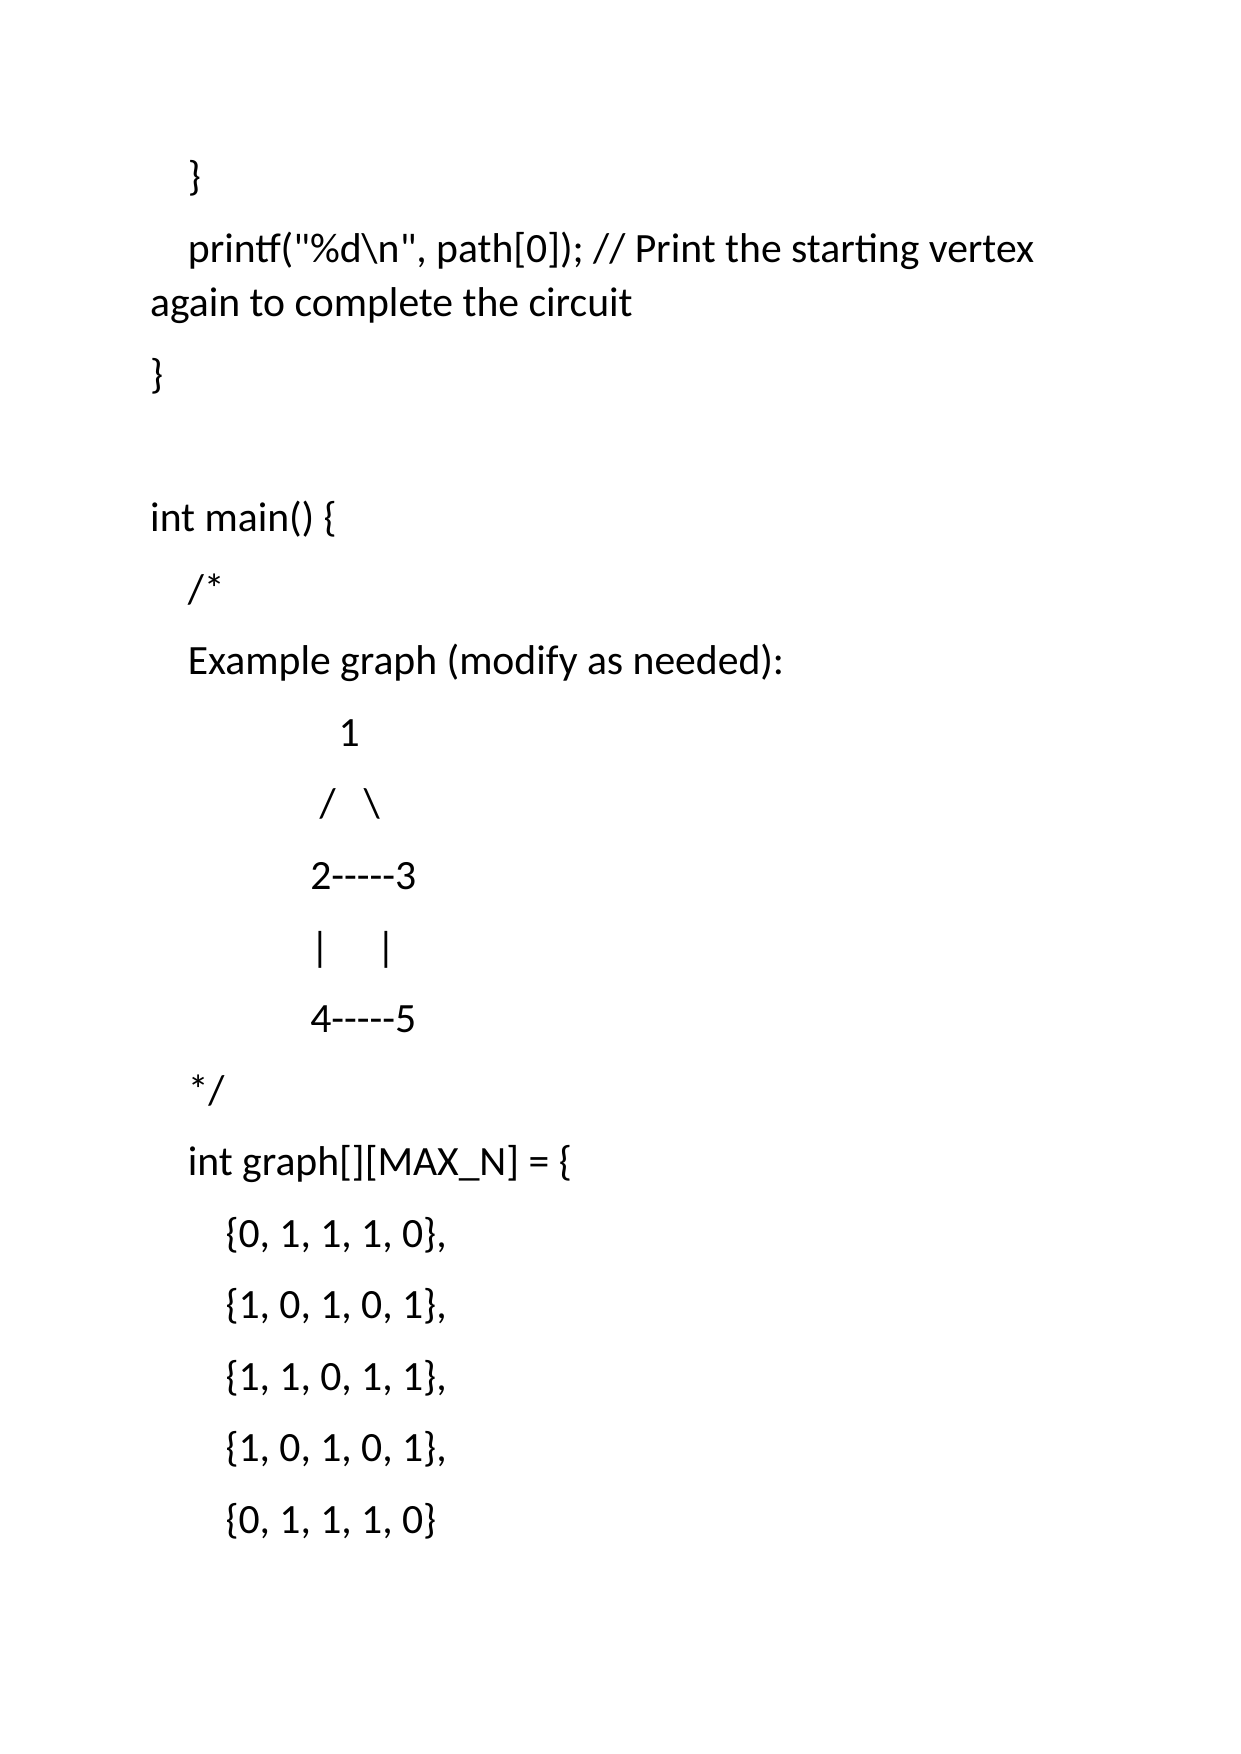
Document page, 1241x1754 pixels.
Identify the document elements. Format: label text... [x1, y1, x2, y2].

text int graph[][MAX_N] = { [150, 1135, 1090, 1186]
text } [150, 348, 1090, 399]
text printf("%d\n", path[0]); // Print the starting vertex again to complete the circuit [150, 222, 1090, 327]
text {1, 1, 0, 1, 1}, [150, 1350, 1090, 1401]
text {1, 0, 1, 0, 1}, [150, 1278, 1090, 1329]
text int main() { [150, 491, 1090, 542]
text 2-----3 [150, 849, 1090, 900]
text 1 [150, 706, 1090, 757]
text | | [150, 921, 1090, 971]
text {0, 1, 1, 1, 0}, [150, 1207, 1090, 1258]
text {1, 0, 1, 0, 1}, [150, 1421, 1090, 1472]
text 4-----5 [150, 992, 1090, 1043]
text Example graph (modify as needed): [150, 634, 1090, 685]
text /* [150, 563, 1090, 613]
text } [150, 150, 1090, 201]
text / \ [150, 777, 1090, 828]
text {0, 1, 1, 1, 0} [150, 1493, 1090, 1544]
text */ [150, 1064, 1090, 1114]
